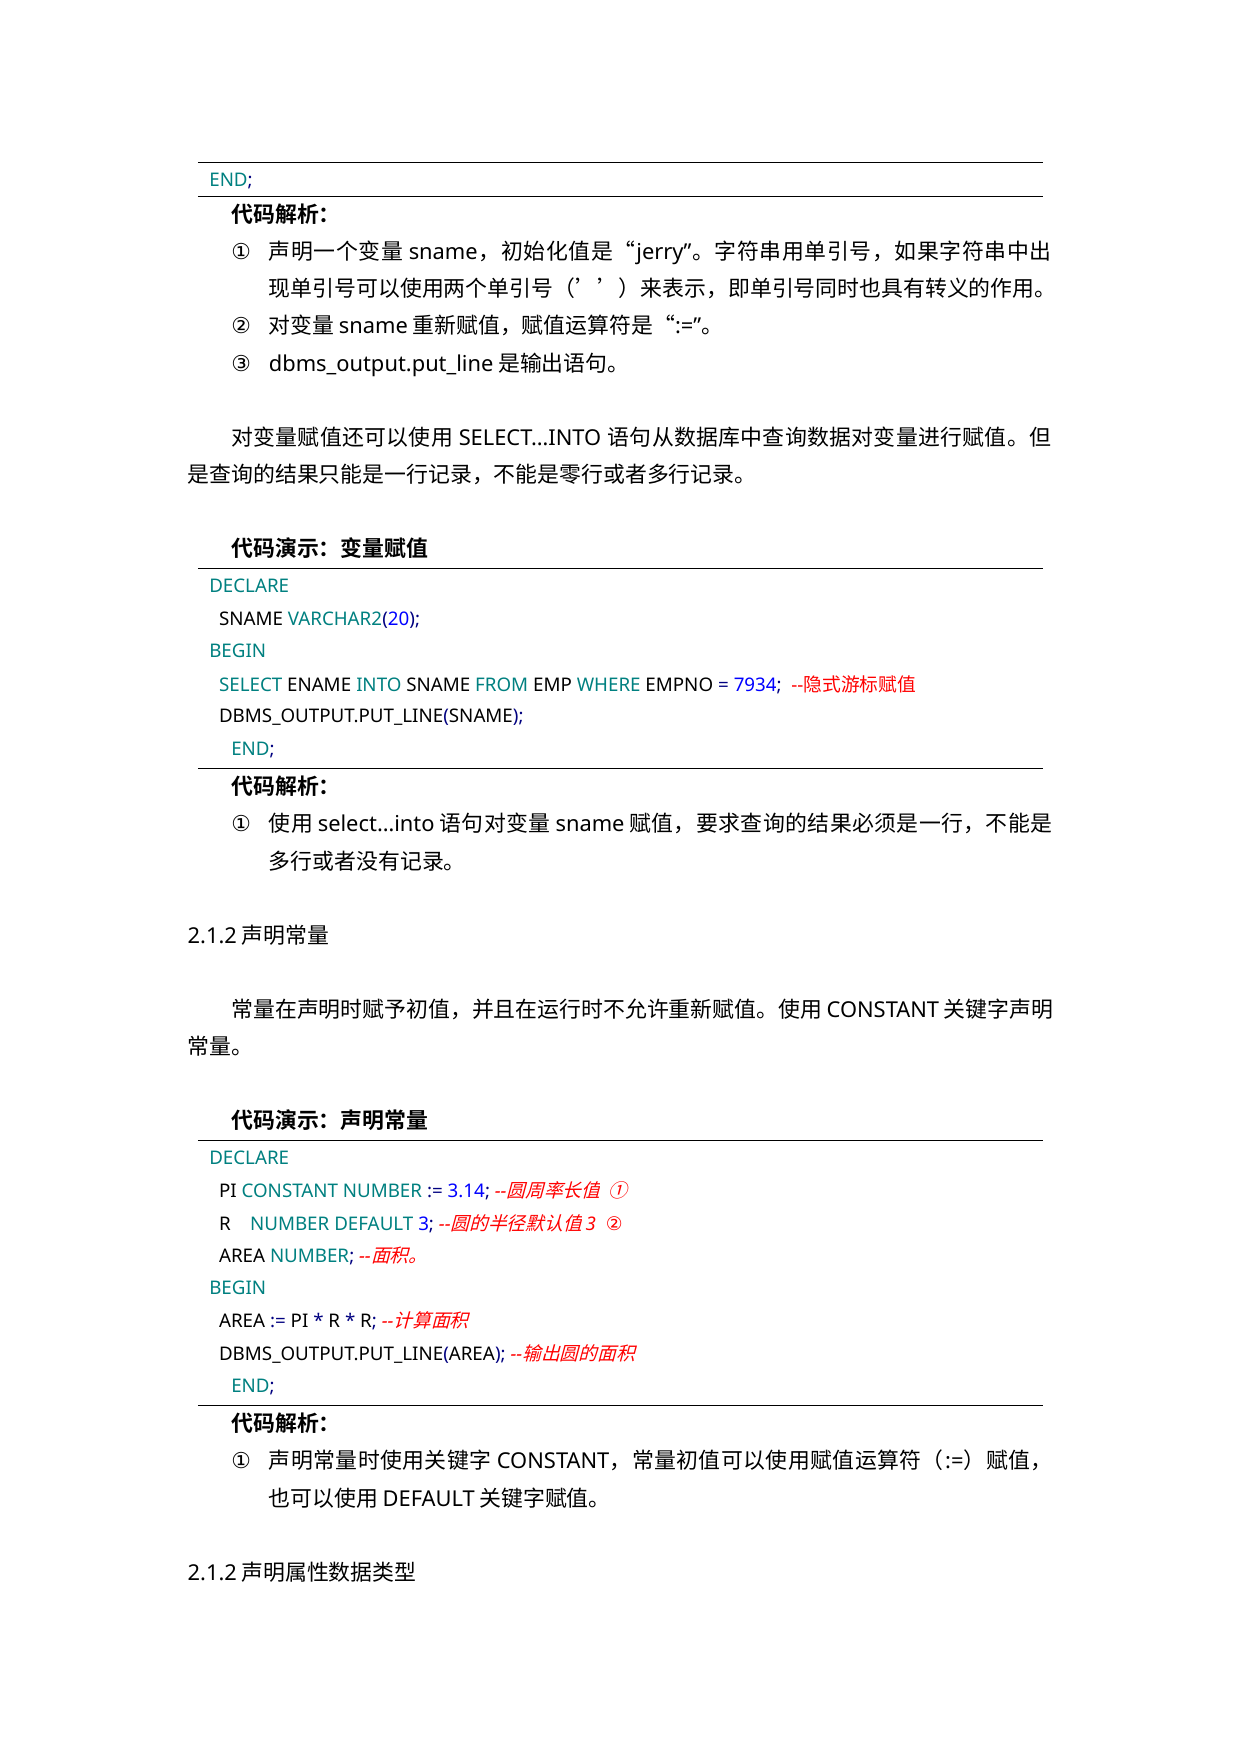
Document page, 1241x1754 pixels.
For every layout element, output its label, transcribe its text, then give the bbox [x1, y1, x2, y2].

table_header DECLARE SNAME VARCHAR2(20); BEGIN SELECT ENAME INTO SNAME FROM EMP WHERE EMPNO = 7934; --隐式游标赋值 DBMS_OUTPUT.PUT_LINE(SNAME); END; [198, 569, 1042, 768]
text 2.1.2声明属性数据类型 [187, 1554, 1053, 1587]
text 代码解析： [231, 769, 1031, 801]
list dbms_output.put_line是输出语句。 [231, 345, 1053, 378]
text 代码演示：声明常量 [231, 1103, 1031, 1135]
text 代码演示：变量赋值 [231, 531, 1031, 563]
list 声明常量时使用关键字CONSTANT，常量初值可以使用赋值运算符（:=）赋值，也可以使用DEFAULT关键字赋值。 [231, 1443, 1053, 1513]
list 2.1.2声明常量 [187, 917, 1031, 950]
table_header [198, 163, 1042, 196]
list 使用select…into语句对变量sname赋值，要求查询的结果必须是一行，不能是多行或者没有记录。 [231, 806, 1053, 876]
text 常量在声明时赋予初值，并且在运行时不允许重新赋值。使用CONSTANT关键字声明常量。 [187, 991, 1053, 1061]
text 对变量赋值还可以使用SELECT…INTO 语句从数据库中查询数据对变量进行赋值。但是查询的结果只能是一行记录，不能是零行或者多行记录。 [187, 419, 1053, 489]
text 代码解析： [231, 197, 1031, 229]
table_header DECLARE PI CONSTANT NUMBER := 3.14; --圆周率长值 ① R NUMBER DEFAULT 3; --圆的半径默认值3 ② AREA NUMBER; --面积。 BEGIN AREA := PI * R * R; --计算面积 DBMS_OUTPUT.PUT_LINE(AREA); --输出圆的面积 END; [198, 1141, 1042, 1405]
text 代码解析： [231, 1406, 1031, 1438]
list 声明一个变量sname，初始化值是“jerry”。字符串用单引号，如果字符串中出现单引号可以使用两个单引号（’’）来表示，即单引号同时也具有转义的作用。 [231, 234, 1053, 303]
list 对变量sname重新赋值，赋值运算符是“:=”。 [231, 308, 1053, 341]
